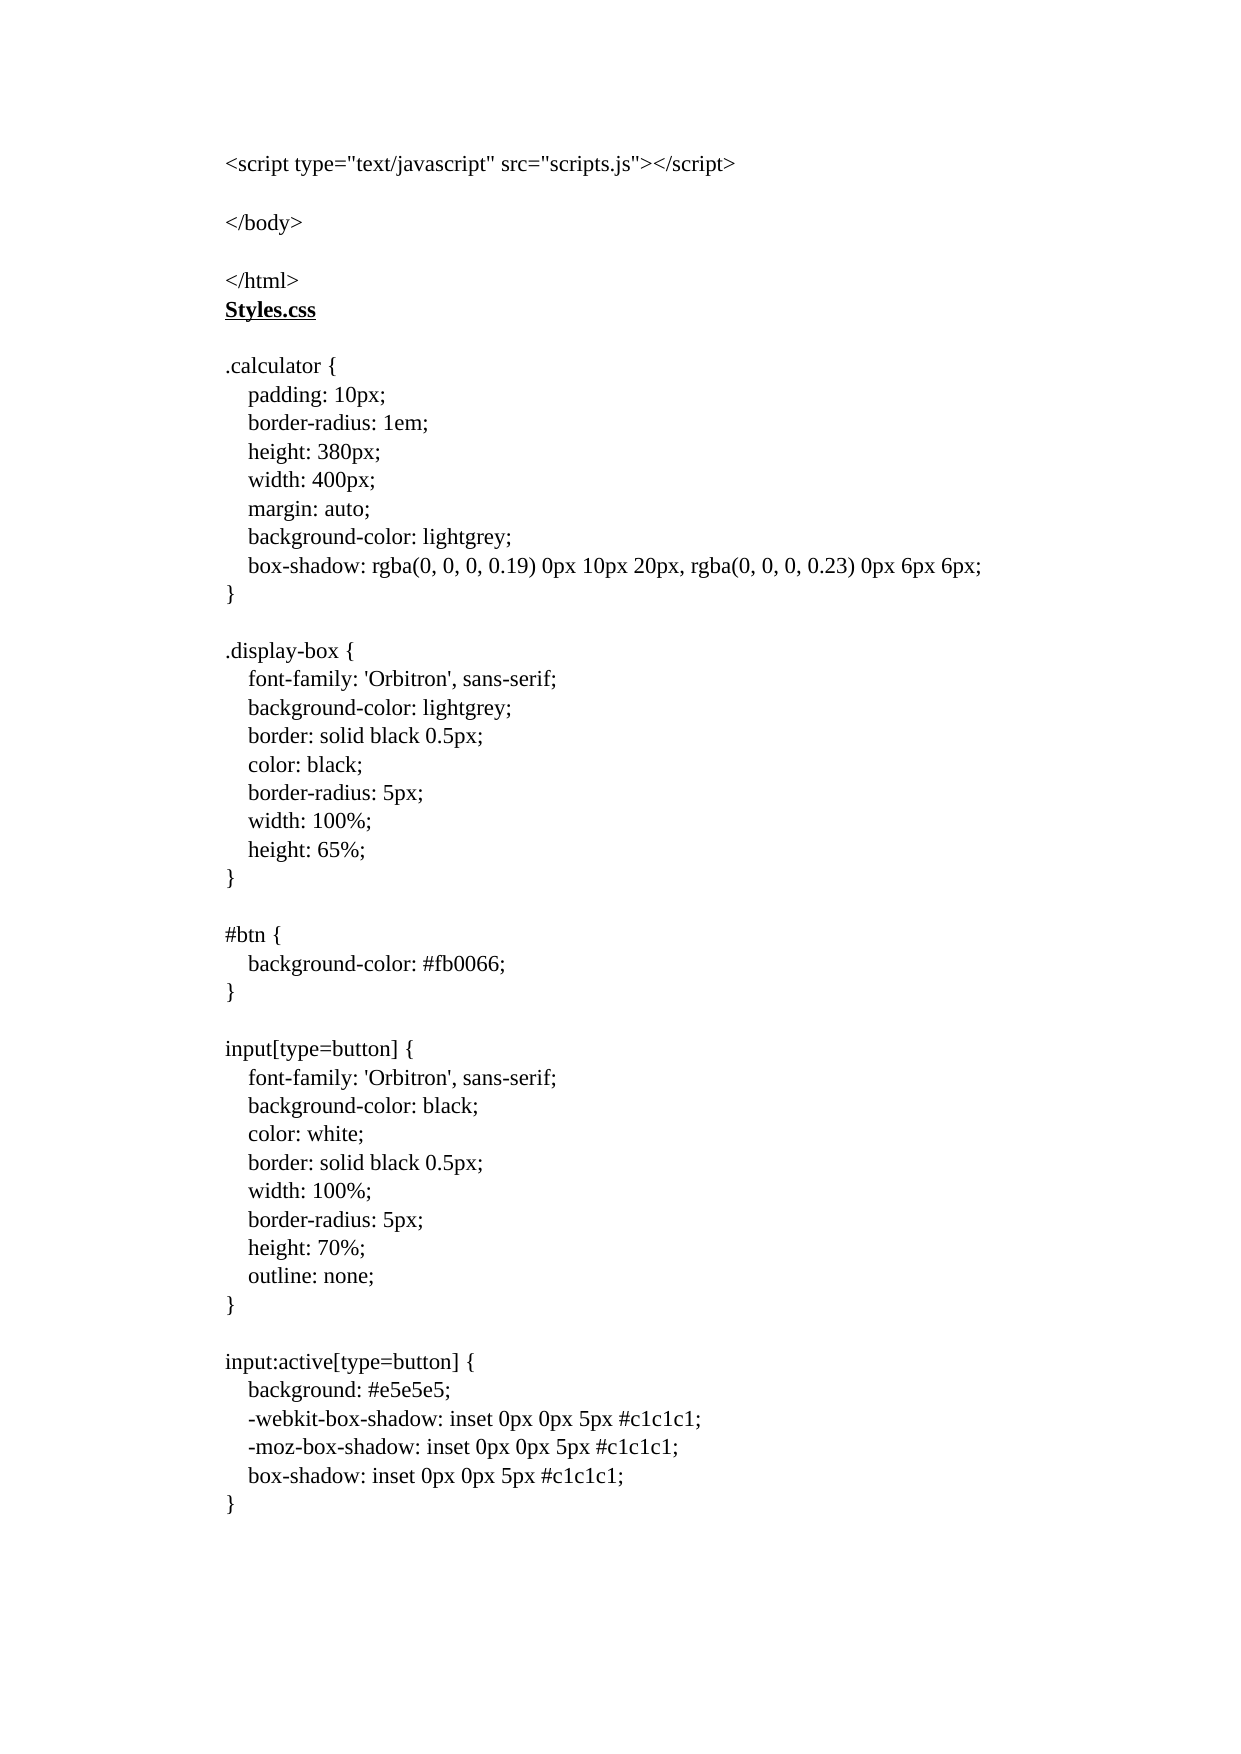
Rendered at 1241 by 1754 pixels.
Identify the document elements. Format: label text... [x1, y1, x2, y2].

list outline: none; [225, 1263, 1090, 1289]
list -moz-box-shadow: inset 0px 0px 5px #c1c1c1; [225, 1433, 1090, 1459]
list border-radius: 5px; [225, 1206, 1090, 1232]
list input[type=button] { [225, 1035, 1090, 1061]
list background-color: #fb0066; [225, 950, 1090, 976]
list } [225, 1490, 1090, 1516]
list border: solid black 0.5px; [225, 722, 1090, 749]
list .display-box { [225, 637, 1090, 663]
list margin: auto; [225, 495, 1090, 521]
list box-shadow: rgba(0, 0, 0, 0.19) 0px 10px 20px, rgba(0, 0, 0, 0.23) 0px 6px 6px; [225, 552, 1090, 578]
list background-color: black; [225, 1092, 1090, 1118]
list border-radius: 1em; [225, 409, 1090, 436]
list font-family: 'Orbitron', sans-serif; [225, 665, 1090, 692]
list <script type="text/javascript" src="scripts.js"></script> [225, 150, 1090, 176]
list </html> [225, 267, 1090, 294]
list border-radius: 5px; [225, 779, 1090, 806]
list } [225, 580, 1090, 606]
list } [225, 1291, 1090, 1317]
list box-shadow: inset 0px 0px 5px #c1c1c1; [225, 1462, 1090, 1488]
list background: #e5e5e5; [225, 1376, 1090, 1403]
list height: 65%; [225, 836, 1090, 862]
list border: solid black 0.5px; [225, 1149, 1090, 1175]
list height: 70%; [225, 1234, 1090, 1261]
list .calculator { [225, 353, 1090, 379]
list width: 400px; [225, 466, 1090, 493]
list background-color: lightgrey; [225, 694, 1090, 720]
list </body> [225, 209, 1090, 235]
list } [225, 978, 1090, 1004]
list width: 100%; [225, 808, 1090, 834]
list } [225, 864, 1090, 891]
list height: 380px; [225, 438, 1090, 464]
list width: 100%; [225, 1177, 1090, 1204]
list -webkit-box-shadow: inset 0px 0px 5px #c1c1c1; [225, 1405, 1090, 1431]
list color: white; [225, 1120, 1090, 1147]
list Styles.css [225, 296, 1090, 322]
list background-color: lightgrey; [225, 523, 1090, 549]
list input:active[type=button] { [225, 1348, 1090, 1374]
list color: black; [225, 751, 1090, 777]
list font-family: 'Orbitron', sans-serif; [225, 1063, 1090, 1090]
list padding: 10px; [225, 381, 1090, 407]
list #btn { [225, 921, 1090, 948]
